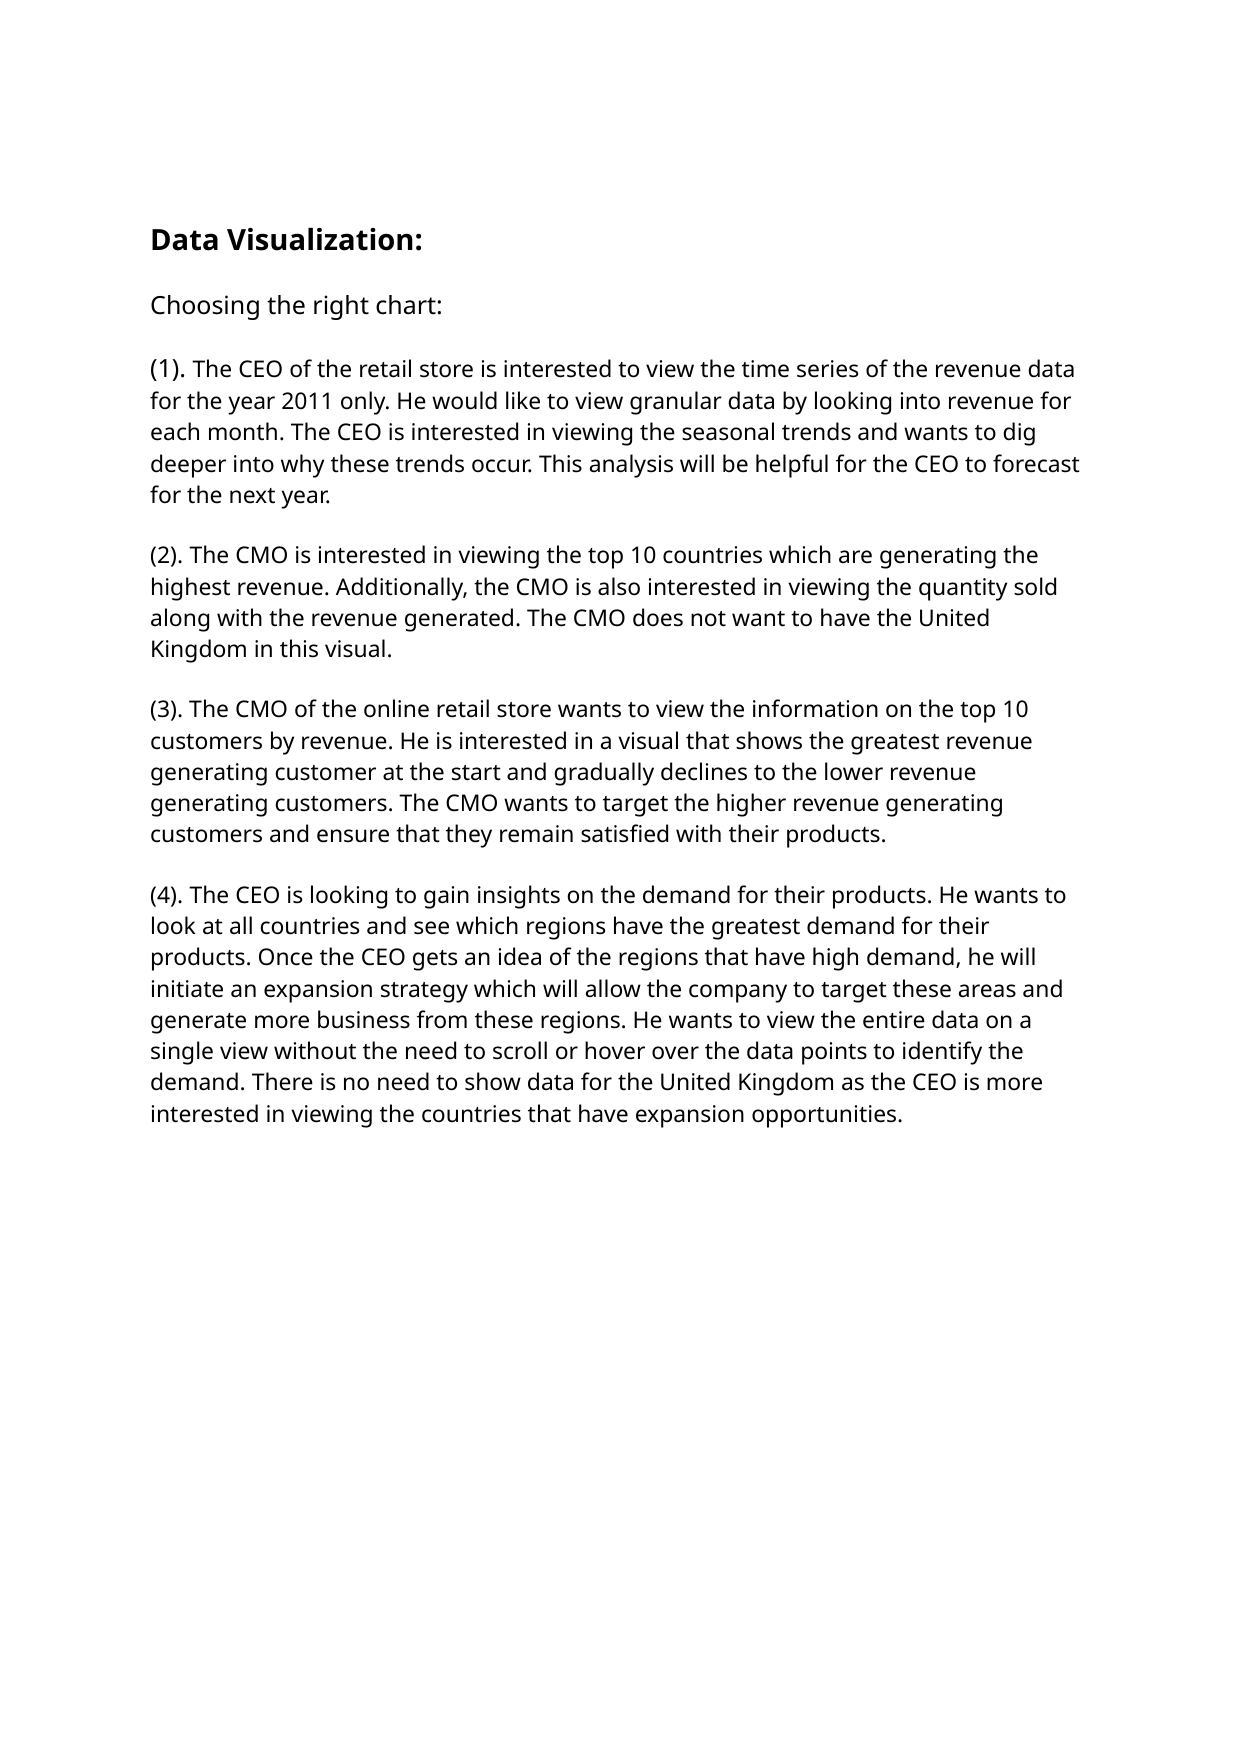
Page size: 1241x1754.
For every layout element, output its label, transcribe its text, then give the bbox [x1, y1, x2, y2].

text Data Visualization: [150, 219, 1090, 258]
text (4). The CEO is looking to gain insights on the demand for their products. He wants to look at all countries and see which regions have the greatest demand for their products. Once the CEO gets an idea of the regions that have high demand, he will initiate an expansion strategy which will allow the company to target these areas and generate more business from these regions. He wants to view the entire data on a single view without the need to scroll or hover over the data points to identify the demand. There is no need to show data for the United Kingdom as the CEO is more interested in viewing the countries that have expansion opportunities. [150, 879, 1090, 1129]
text (3). The CMO of the online retail store wants to view the information on the top 10 customers by revenue. He is interested in a visual that shows the greatest revenue generating customer at the start and gradually declines to the lower revenue generating customers. The CMO wants to target the higher revenue generating customers and ensure that they remain satisfied with their products. [150, 693, 1090, 849]
text (2). The CMO is interested in viewing the top 10 countries which are generating the highest revenue. Additionally, the CMO is also interested in viewing the quantity sold along with the revenue generated. The CMO does not want to have the United Kingdom in this visual. [393, 539, 1090, 664]
text Choosing the right chart: [150, 288, 1090, 322]
text (1). The CEO of the retail store is interested to view the time series of the revenue data for the year 2011 only. He would like to view granular data by looking into revenue for each month. The CEO is interested in viewing the seasonal trends and wants to dig deeper into why these trends occur. This analysis will be helpful for the CEO to forecast for the next year. [150, 351, 1090, 510]
